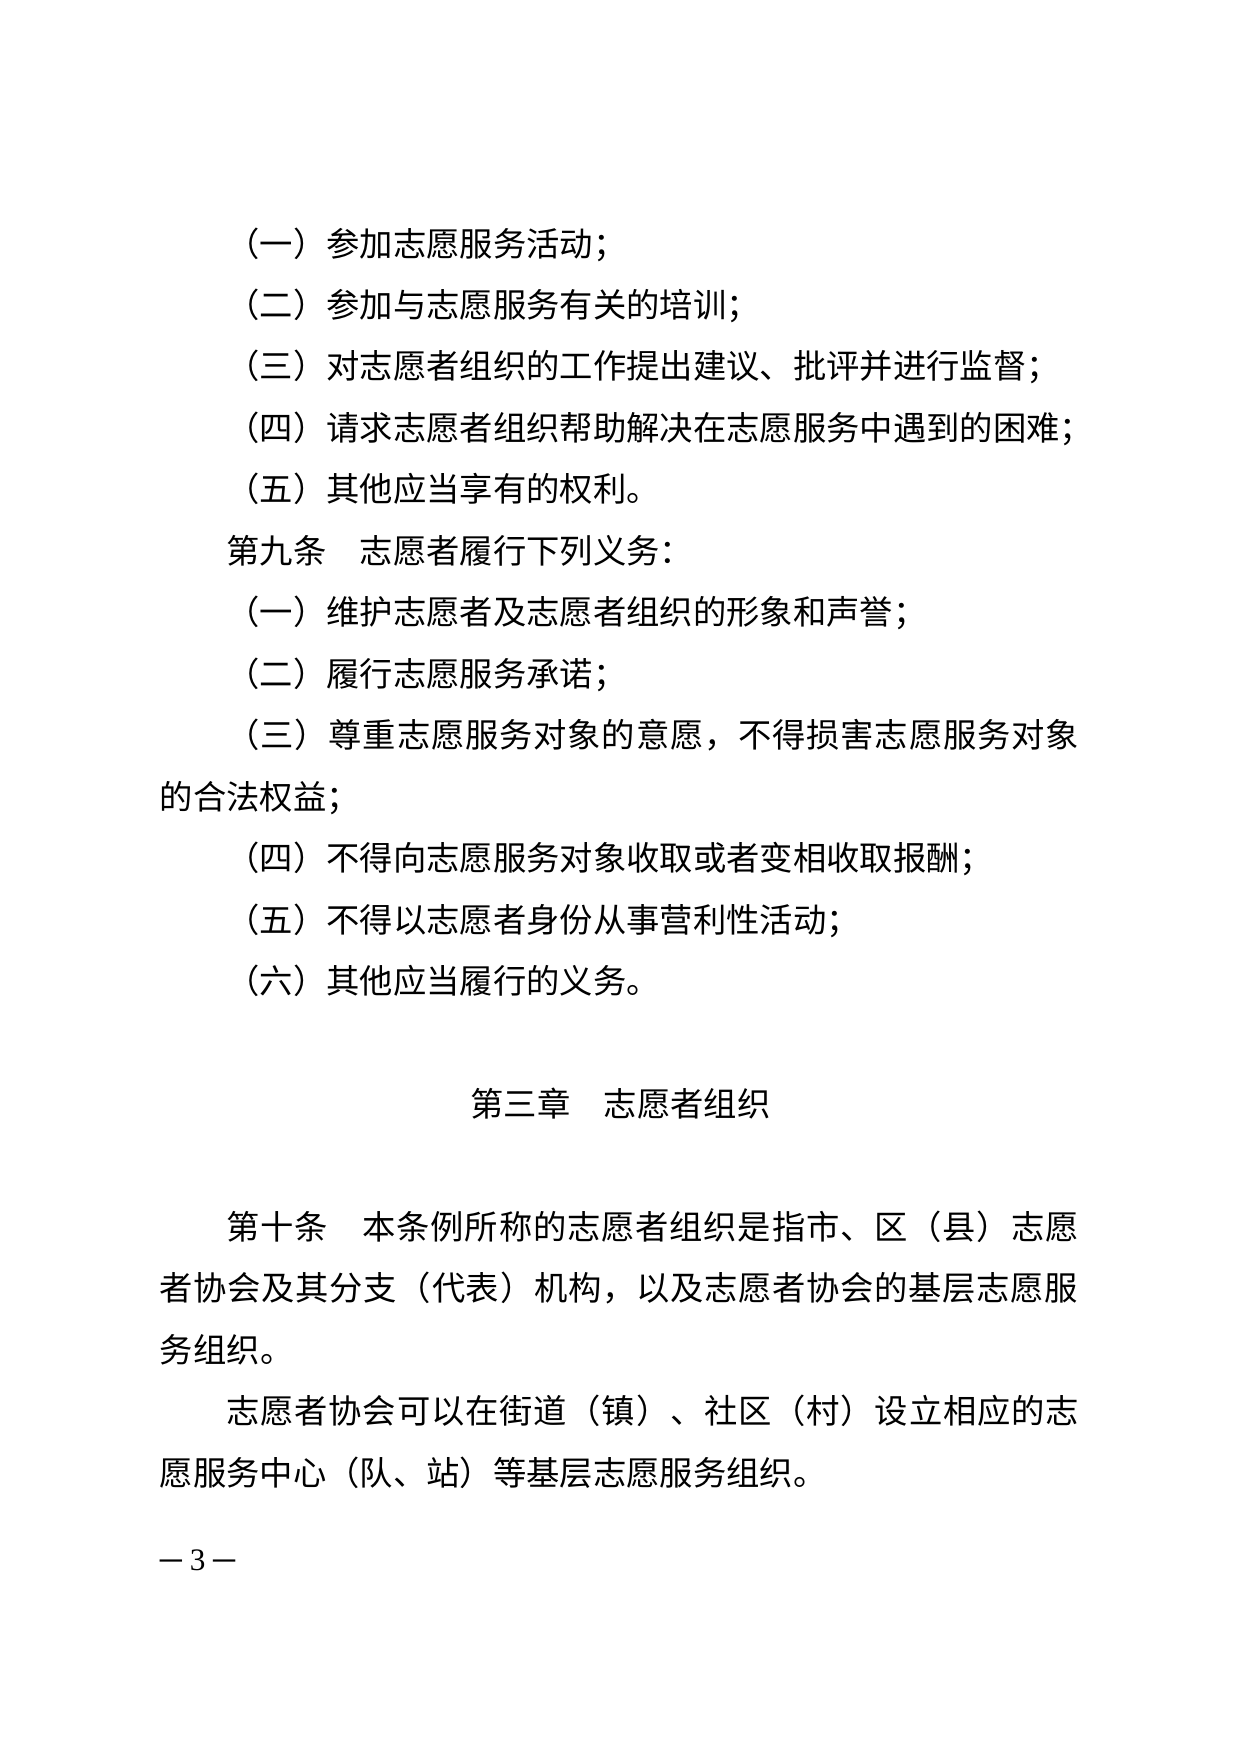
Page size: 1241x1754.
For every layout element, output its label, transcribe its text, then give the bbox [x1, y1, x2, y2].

text （五）不得以志愿者身份从事营利性活动； [159, 883, 1081, 944]
text （二）履行志愿服务承诺； [159, 637, 1081, 698]
text （一）参加志愿服务活动； [159, 207, 1081, 268]
text （一）维护志愿者及志愿者组织的形象和声誉； [159, 576, 1081, 637]
text （三）尊重志愿服务对象的意愿，不得损害志愿服务对象的合法权益； [159, 698, 1081, 821]
text （三）对志愿者组织的工作提出建议、批评并进行监督； [159, 330, 1081, 391]
text 第九条 志愿者履行下列义务： [159, 514, 1081, 576]
text （四）请求志愿者组织帮助解决在志愿服务中遇到的困难； [159, 391, 1081, 453]
text （二）参加与志愿服务有关的培训； [159, 268, 1081, 330]
text 第三章 志愿者组织 [159, 1067, 1081, 1129]
text 志愿者协会可以在街道（镇）、社区（村）设立相应的志愿服务中心（队、站）等基层志愿服务组织。 [159, 1374, 1081, 1497]
text （六）其他应当履行的义务。 [159, 944, 1081, 1006]
text （五）其他应当享有的权利。 [159, 453, 1081, 514]
text （四）不得向志愿服务对象收取或者变相收取报酬； [159, 821, 1081, 883]
text 第十条 本条例所称的志愿者组织是指市、区（县）志愿者协会及其分支（代表）机构，以及志愿者协会的基层志愿服务组织。 [159, 1190, 1081, 1374]
